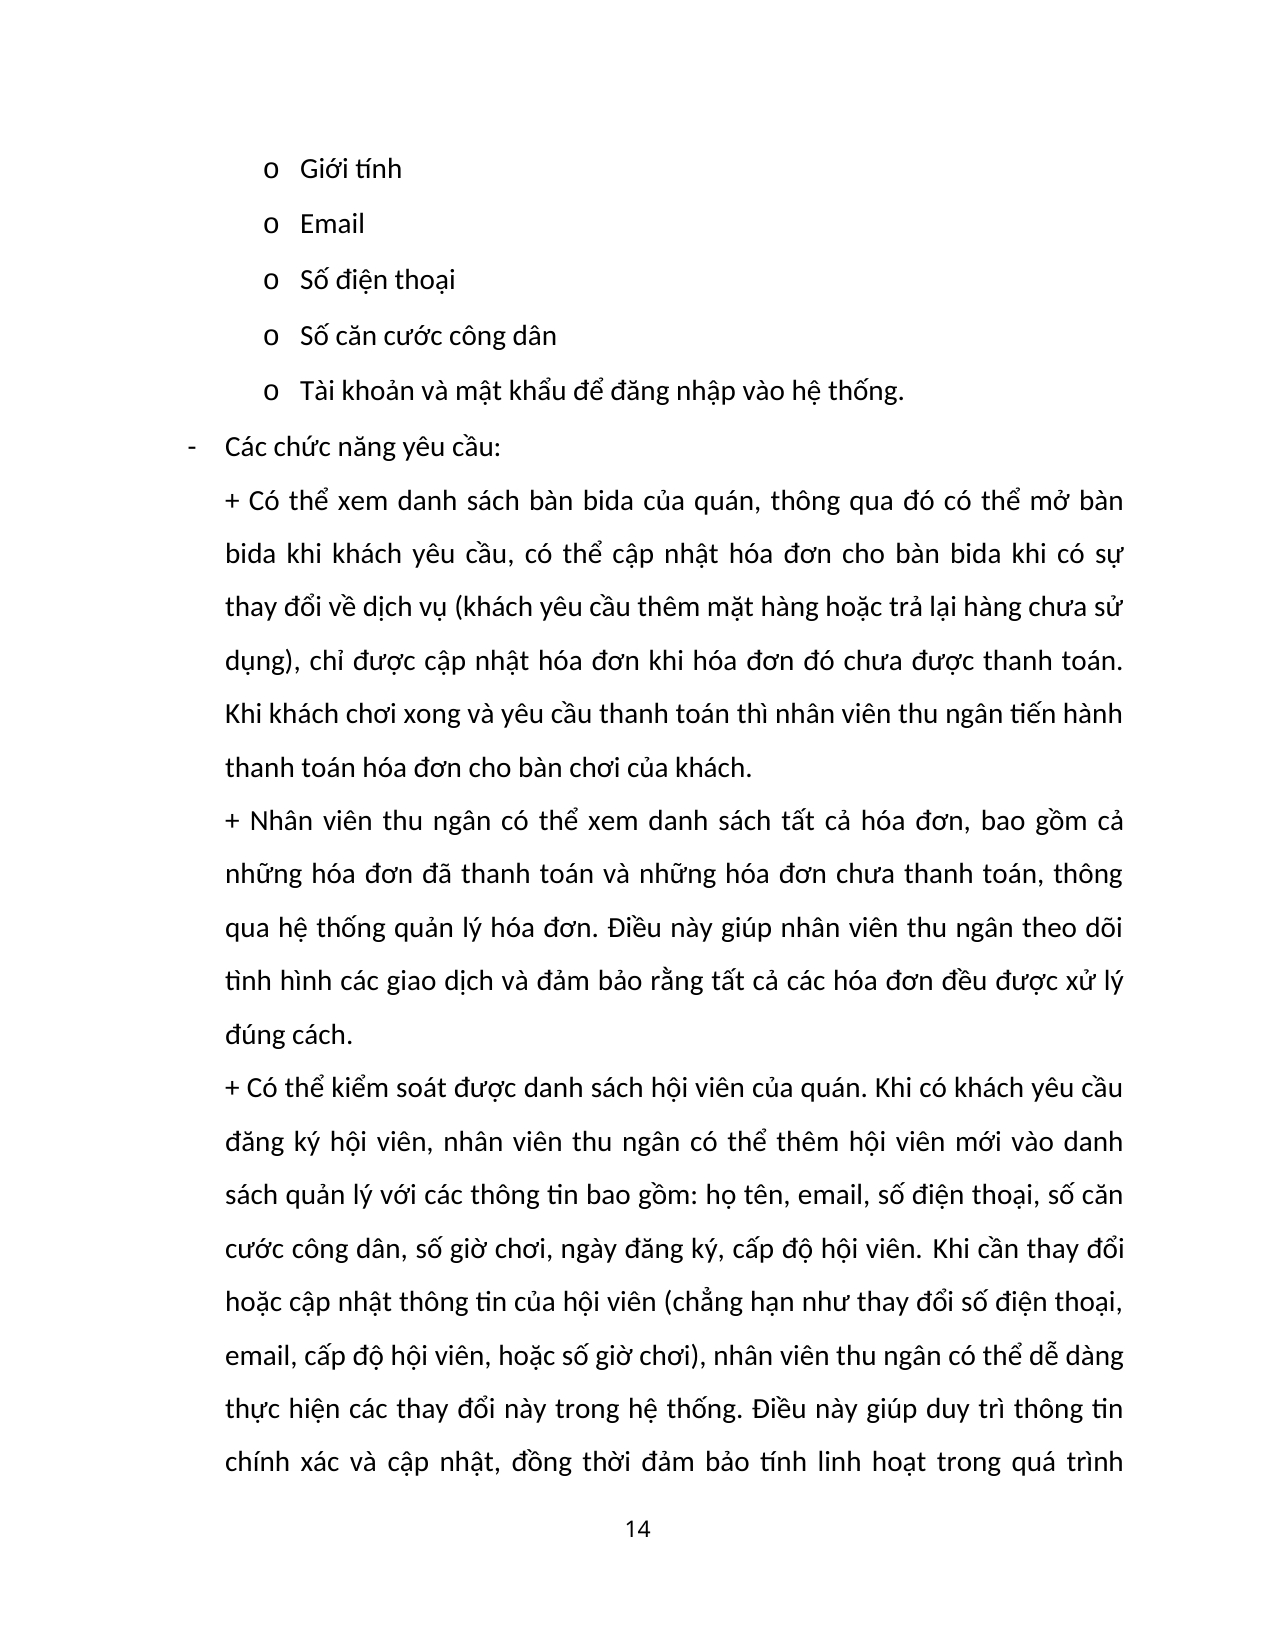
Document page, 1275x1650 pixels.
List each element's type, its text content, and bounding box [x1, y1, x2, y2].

list Tài khoản và mật khẩu để đăng nhập vào hệ thống. [262, 372, 1125, 409]
list + Nhân viên thu ngân có thể xem danh sách tất cả hóa đơn, bao gồm cả những hóa đơn đã thanh toán và những hóa đơn chưa thanh toán, thông qua hệ thống quản lý hóa đơn. Điều này giúp nhân viên thu ngân theo dõi tình hình các giao dịch và đảm bảo rằng tất cả các hóa đơn đều được xử lý đúng cách. [225, 802, 1125, 1052]
list Số căn cước công dân [262, 317, 1125, 354]
list Các chức năng yêu cầu: [187, 428, 1125, 464]
list + Có thể xem danh sách bàn bida của quán, thông qua đó có thể mở bàn bida khi khách yêu cầu, có thể cập nhật hóa đơn cho bàn bida khi có sự thay đổi về dịch vụ (khách yêu cầu thêm mặt hàng hoặc trả lại hàng chưa sử dụng), chỉ được cập nhật hóa đơn khi hóa đơn đó chưa được thanh toán. Khi khách chơi xong và yêu cầu thanh toán thì nhân viên thu ngân tiến hành thanh toán hóa đơn cho bàn chơi của khách. [225, 482, 1125, 784]
list Email [262, 206, 1125, 243]
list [225, 1069, 1125, 1479]
list Giới tính [262, 150, 1125, 187]
list Số điện thoại [262, 261, 1125, 298]
